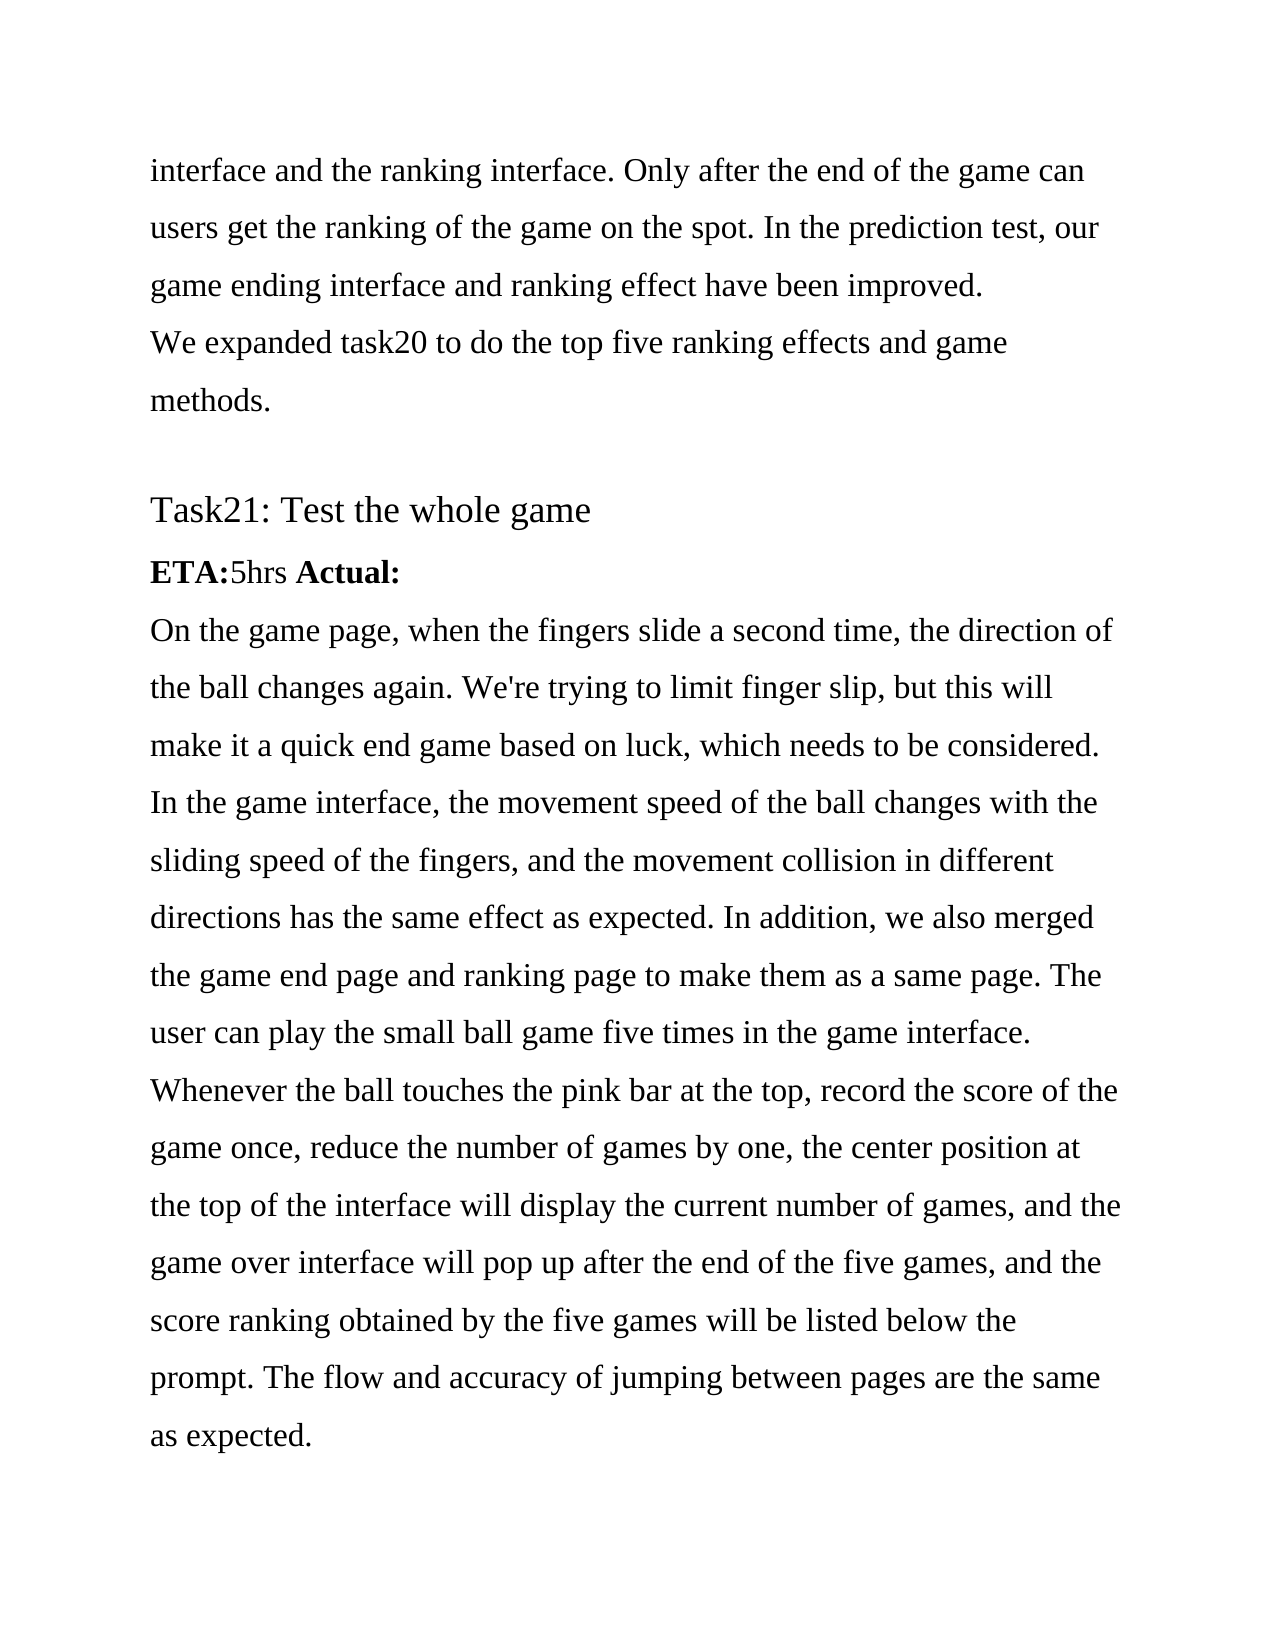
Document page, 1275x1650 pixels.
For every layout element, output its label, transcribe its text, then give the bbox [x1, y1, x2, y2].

text Task21: Test the whole game [150, 488, 1125, 531]
text We expanded task20 to do the top five ranking effects and game methods. [150, 322, 1125, 418]
text ETA:5hrs Actual: [150, 552, 1125, 591]
